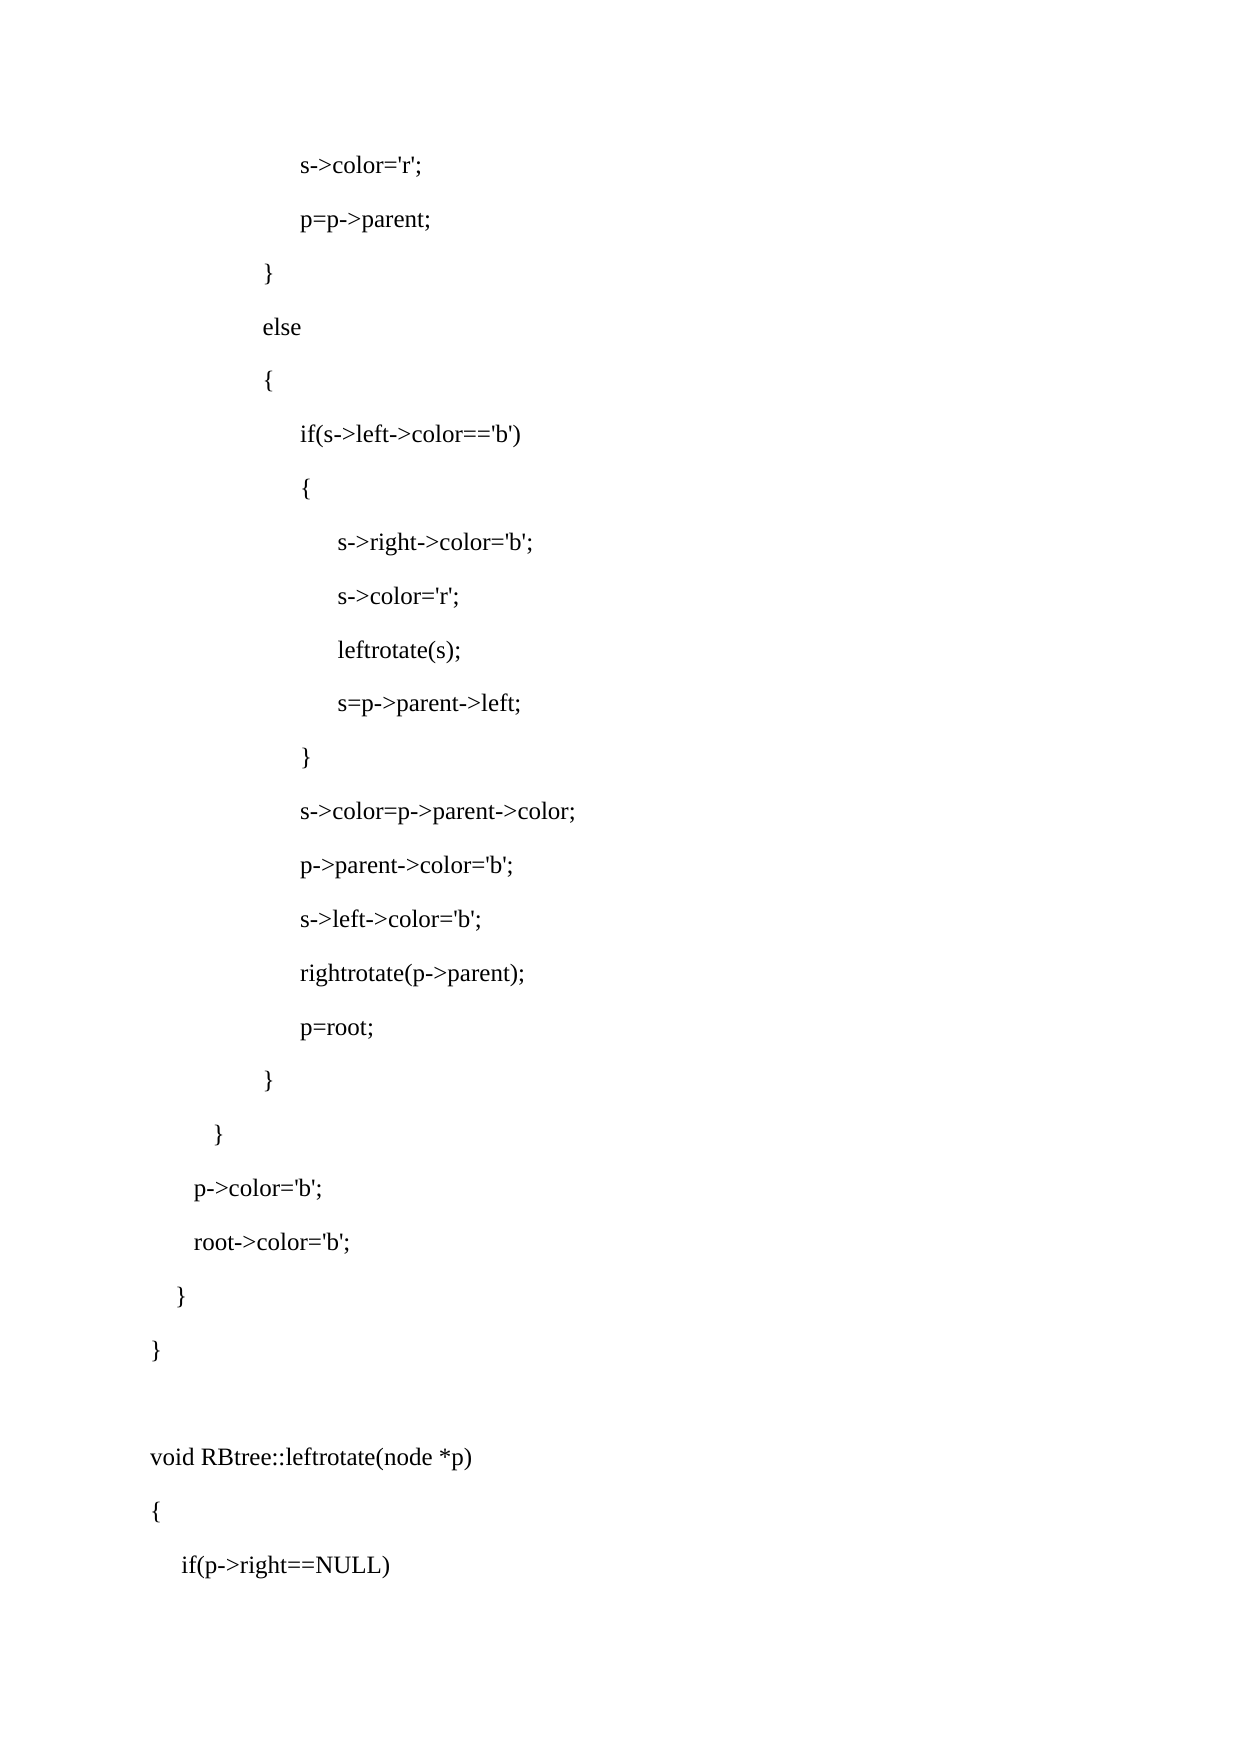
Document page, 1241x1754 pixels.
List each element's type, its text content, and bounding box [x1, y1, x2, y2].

text s->right->color='b'; [150, 527, 1090, 556]
text { [150, 1496, 1090, 1525]
text s->left->color='b'; [150, 904, 1090, 933]
text if(s->left->color=='b') [150, 419, 1090, 448]
text rightrotate(p->parent); [150, 958, 1090, 987]
text p=p->parent; [150, 204, 1090, 233]
text s->color=p->parent->color; [150, 796, 1090, 825]
text } [150, 1335, 1090, 1363]
text s=p->parent->left; [150, 688, 1090, 717]
text s->color='r'; [150, 581, 1090, 609]
text { [150, 473, 1090, 502]
text } [150, 1119, 1090, 1148]
text } [150, 258, 1090, 286]
text } [150, 1066, 1090, 1094]
text if(p->right==NULL) [150, 1550, 1090, 1579]
text p->parent->color='b'; [150, 850, 1090, 879]
text s->color='r'; [150, 150, 1090, 179]
text p->color='b'; [150, 1173, 1090, 1202]
text root->color='b'; [150, 1227, 1090, 1256]
text } [150, 1281, 1090, 1310]
text void RBtree::leftrotate(node *p) [150, 1442, 1090, 1471]
text { [150, 365, 1090, 394]
text leftrotate(s); [150, 635, 1090, 663]
text } [150, 742, 1090, 771]
text else [150, 312, 1090, 340]
text p=root; [150, 1012, 1090, 1040]
